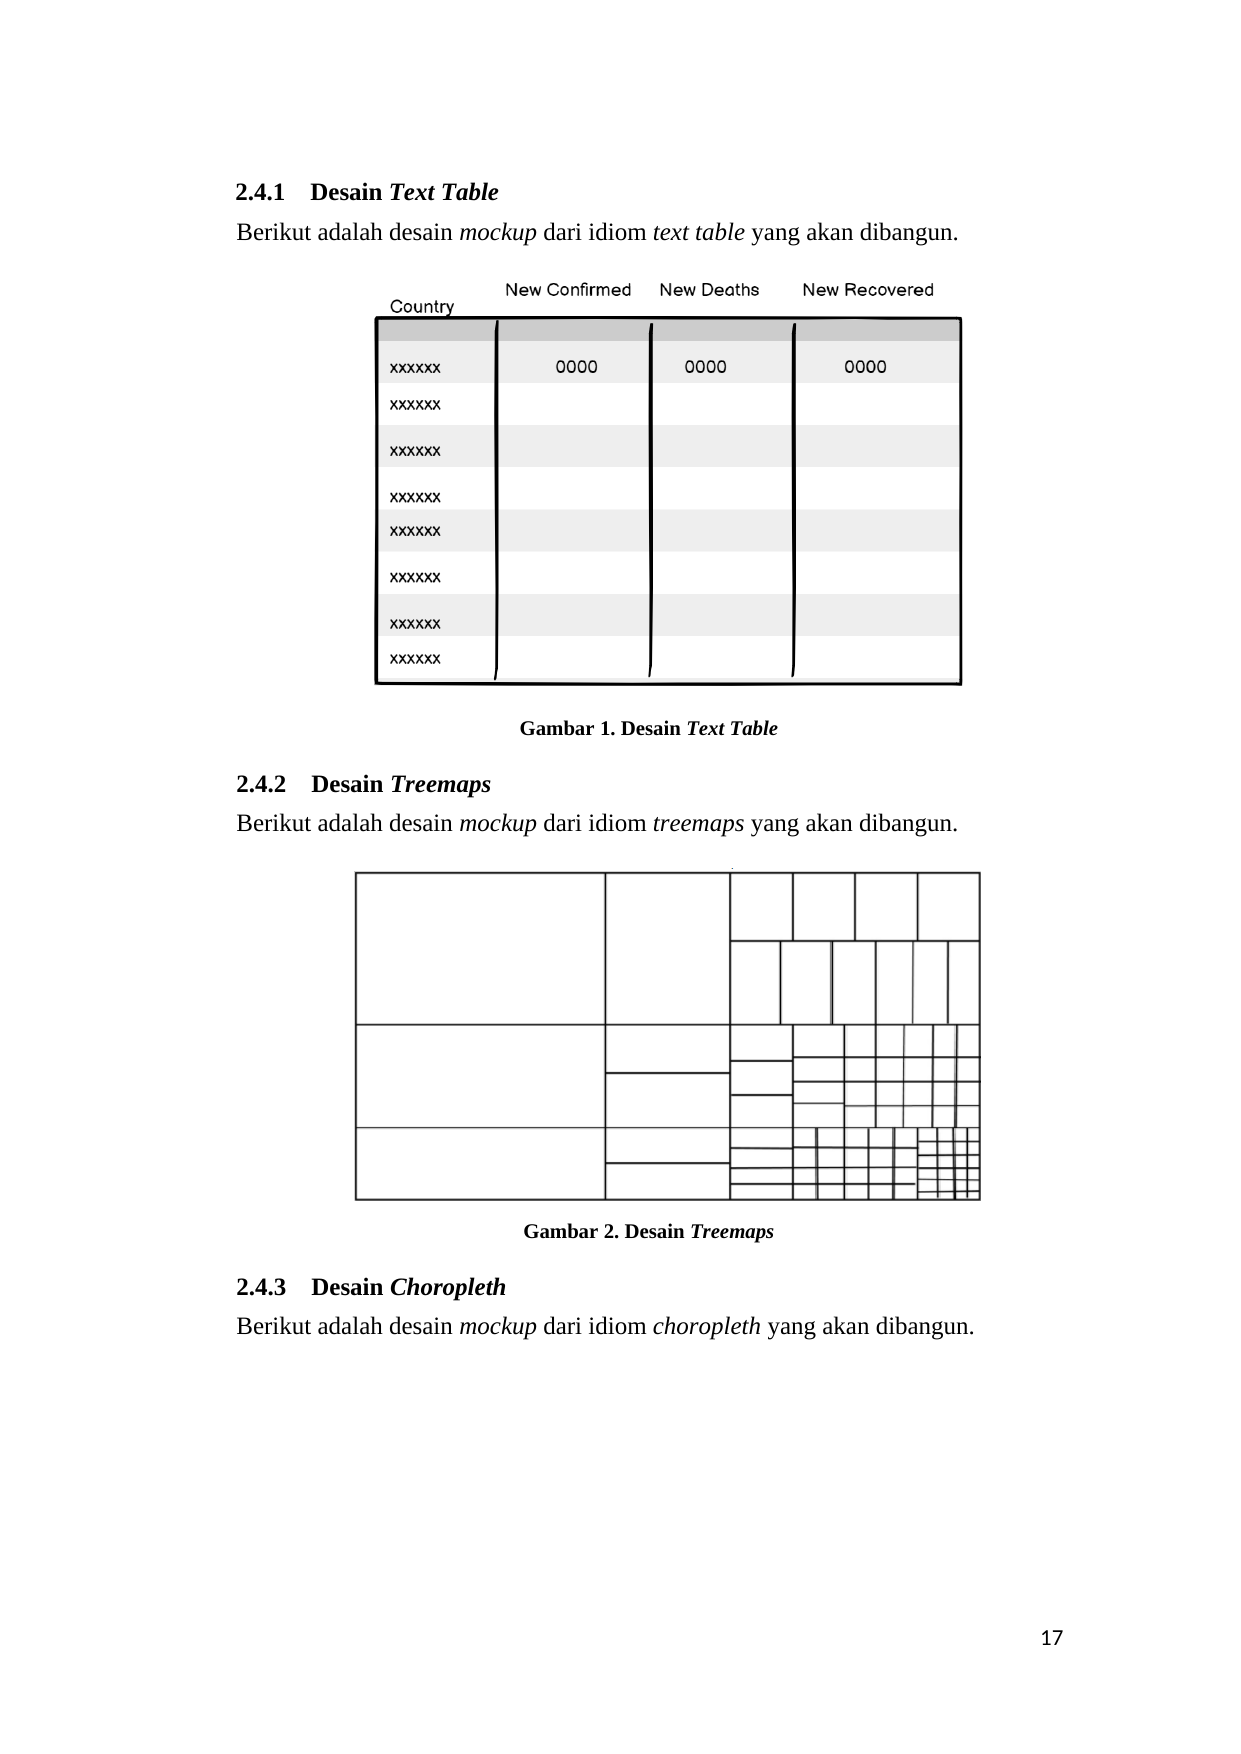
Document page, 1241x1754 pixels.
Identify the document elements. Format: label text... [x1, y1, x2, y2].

subtitle Desain Text Table [235, 177, 1063, 206]
subtitle Desain Treemaps [236, 769, 1063, 798]
text Berikut adalah desain mockup dari idiom choropleth yang akan dibangun. [236, 1311, 1063, 1340]
text Berikut adalah desain mockup dari idiom treemaps yang akan dibangun. [236, 808, 1063, 837]
text Berikut adalah desain mockup dari idiom text table yang akan dibangun. [236, 217, 1063, 245]
picture [374, 276, 963, 686]
text Gambar 2. Desain Treemaps [236, 1219, 1063, 1243]
text Gambar 1. Desain Text Table [236, 716, 1063, 740]
picture [350, 868, 987, 1205]
subtitle Desain Choropleth [236, 1272, 1063, 1301]
